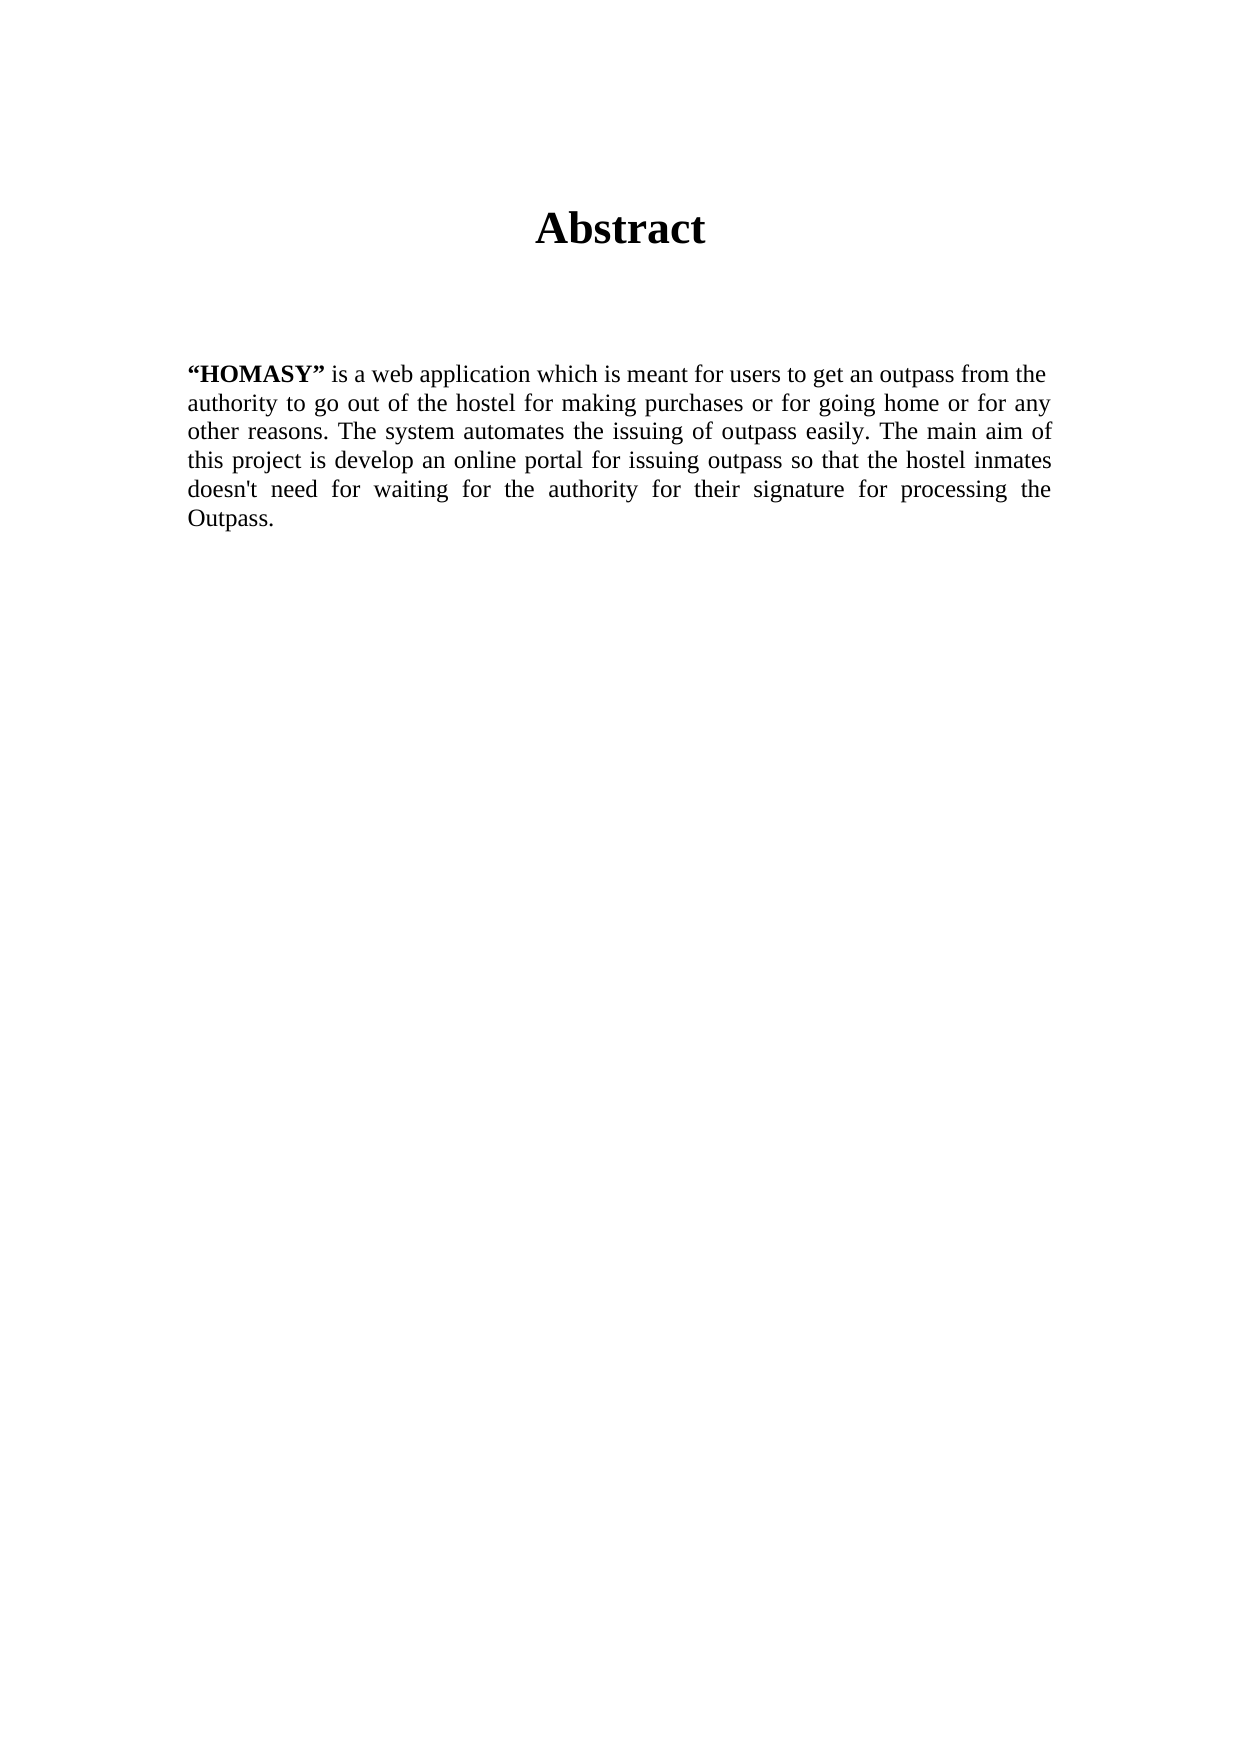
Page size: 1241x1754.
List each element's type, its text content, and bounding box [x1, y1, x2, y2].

text Abstract [187, 201, 1053, 253]
text authority to go out of the hostel for making purchases or for going home or for any other reasons. The system automates the issuing of outpass easily. The main aim of this project is develop an online portal for issuing outpass so that the hostel inmates doesn't need for waiting for the authority for their signature for processing the Outpass. [187, 388, 1053, 531]
text “HOMASY” is a web application which is meant for users to get an outpass from the [187, 359, 1053, 388]
